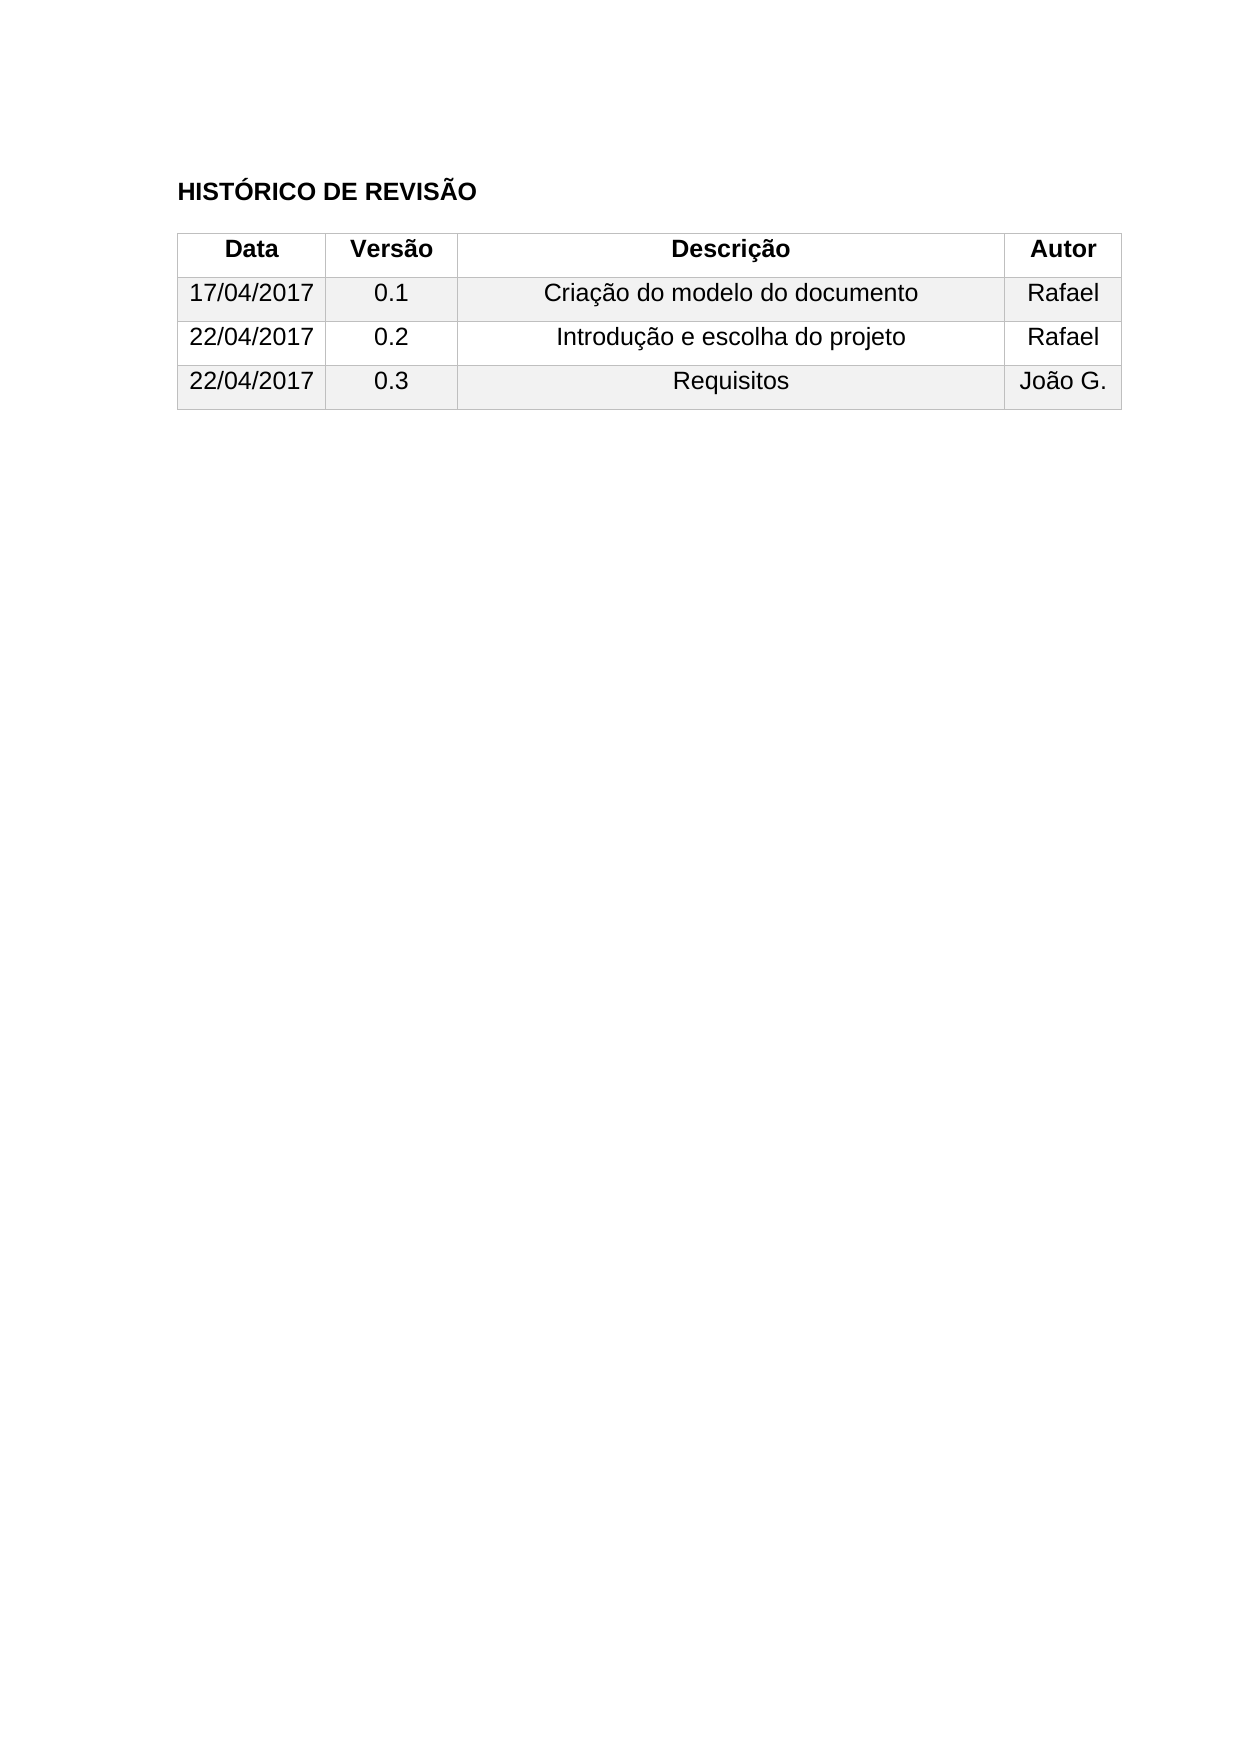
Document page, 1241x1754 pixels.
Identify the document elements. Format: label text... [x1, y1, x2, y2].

table_cell 0.3 [326, 366, 457, 409]
table_cell 0.2 [326, 322, 457, 365]
table_cell 17/04/2017 [178, 278, 325, 321]
table_cell Requisitos [458, 366, 1004, 409]
table_header Versão [326, 234, 457, 277]
table_header Autor [1005, 234, 1121, 277]
table_cell Rafael [1005, 322, 1121, 365]
text HISTÓRICO DE REVISÃO [177, 177, 1122, 206]
table_header Data [178, 234, 325, 277]
table_header Descrição [458, 234, 1004, 277]
table_cell Introdução e escolha do projeto [458, 322, 1004, 365]
table_cell 0.1 [326, 278, 457, 321]
table_cell Criação do modelo do documento [458, 278, 1004, 321]
table_cell 22/04/2017 [178, 366, 325, 409]
table_cell João G. [1005, 366, 1121, 409]
table_cell Rafael [1005, 278, 1121, 321]
table_cell 22/04/2017 [178, 322, 325, 365]
